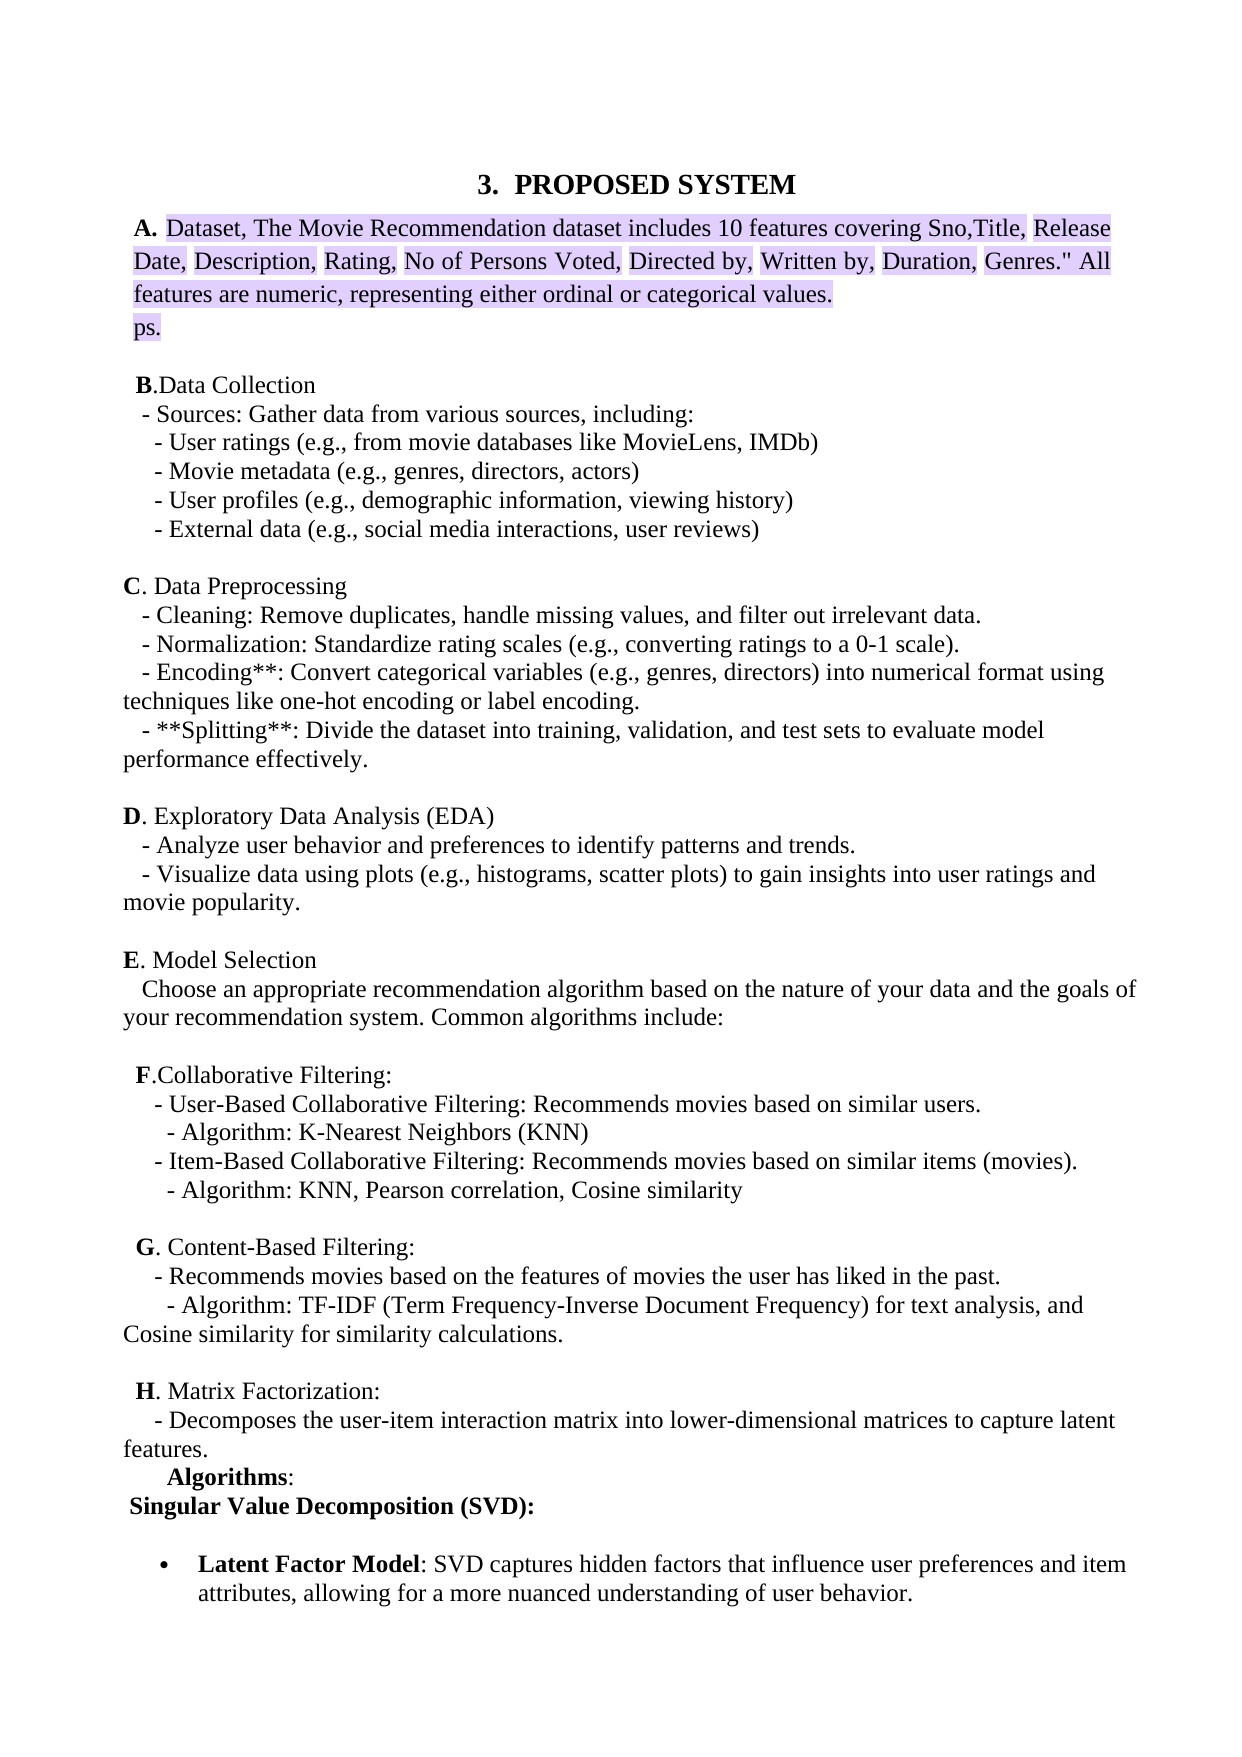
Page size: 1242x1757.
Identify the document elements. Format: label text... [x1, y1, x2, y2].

text Singular Value Decomposition (SVD): [123, 1491, 1152, 1520]
list Dataset, The Movie Recommendation dataset includes 10 features covering Sno,Title, Release Date, Description, Rating, No of Persons Voted, Directed by, Written by, Duration, Genres." All features are numeric, representing either ordinal or categorical values. [133, 213, 1111, 308]
text - Algorithm: KNN, Pearson correlation, Cosine similarity [123, 1175, 1152, 1204]
text F.Collaborative Filtering: [123, 1060, 1152, 1089]
text H. Matrix Factorization: [123, 1376, 1152, 1405]
text - Sources: Gather data from various sources, including: [123, 399, 1152, 427]
text - Normalization: Standardize rating scales (e.g., converting ratings to a 0-1 scale). [123, 629, 1152, 657]
text - User-Based Collaborative Filtering: Recommends movies based on similar users. [123, 1089, 1152, 1117]
text - Encoding**: Convert categorical variables (e.g., genres, directors) into numerical format using techniques like one-hot encoding or label encoding. [123, 657, 1152, 715]
text Choose an appropriate recommendation algorithm based on the nature of your data and the goals of your recommendation system. Common algorithms include: [123, 974, 1152, 1031]
text Algorithms: [123, 1462, 1152, 1491]
text - Cleaning: Remove duplicates, handle missing values, and filter out irrelevant data. [123, 600, 1152, 629]
text B.Data Collection [123, 370, 1152, 399]
text - Algorithm: TF-IDF (Term Frequency-Inverse Document Frequency) for text analysis, and Cosine similarity for similarity calculations. [123, 1290, 1152, 1347]
list Latent Factor Model: SVD captures hidden factors that influence user preferences and item attributes, allowing for a more nuanced understanding of user behavior. [160, 1549, 1152, 1607]
text - Visualize data using plots (e.g., histograms, scatter plots) to gain insights into user ratings and movie popularity. [123, 859, 1152, 916]
text - External data (e.g., social media interactions, user reviews) [123, 514, 1152, 542]
text - User ratings (e.g., from movie databases like MovieLens, IMDb) [123, 427, 1152, 456]
text - Recommends movies based on the features of movies the user has liked in the past. [123, 1261, 1152, 1290]
text - User profiles (e.g., demographic information, viewing history) [123, 485, 1152, 514]
text - Movie metadata (e.g., genres, directors, actors) [123, 456, 1152, 485]
text - **Splitting**: Divide the dataset into training, validation, and test sets to evaluate model performance effectively. [123, 715, 1152, 772]
text - Decomposes the user-item interaction matrix into lower-dimensional matrices to capture latent features. [123, 1405, 1152, 1462]
text E. Model Selection [123, 945, 1152, 974]
text ps. [133, 312, 1152, 341]
text - Algorithm: K-Nearest Neighbors (KNN) [123, 1117, 1152, 1146]
subtitle PROPOSED SYSTEM [477, 167, 1152, 201]
text - Item-Based Collaborative Filtering: Recommends movies based on similar items (movies). [123, 1146, 1152, 1175]
text C. Data Preprocessing [123, 571, 1152, 600]
text G. Content-Based Filtering: [123, 1232, 1152, 1261]
text - Analyze user behavior and preferences to identify patterns and trends. [123, 830, 1152, 859]
text D. Exploratory Data Analysis (EDA) [123, 801, 1152, 830]
